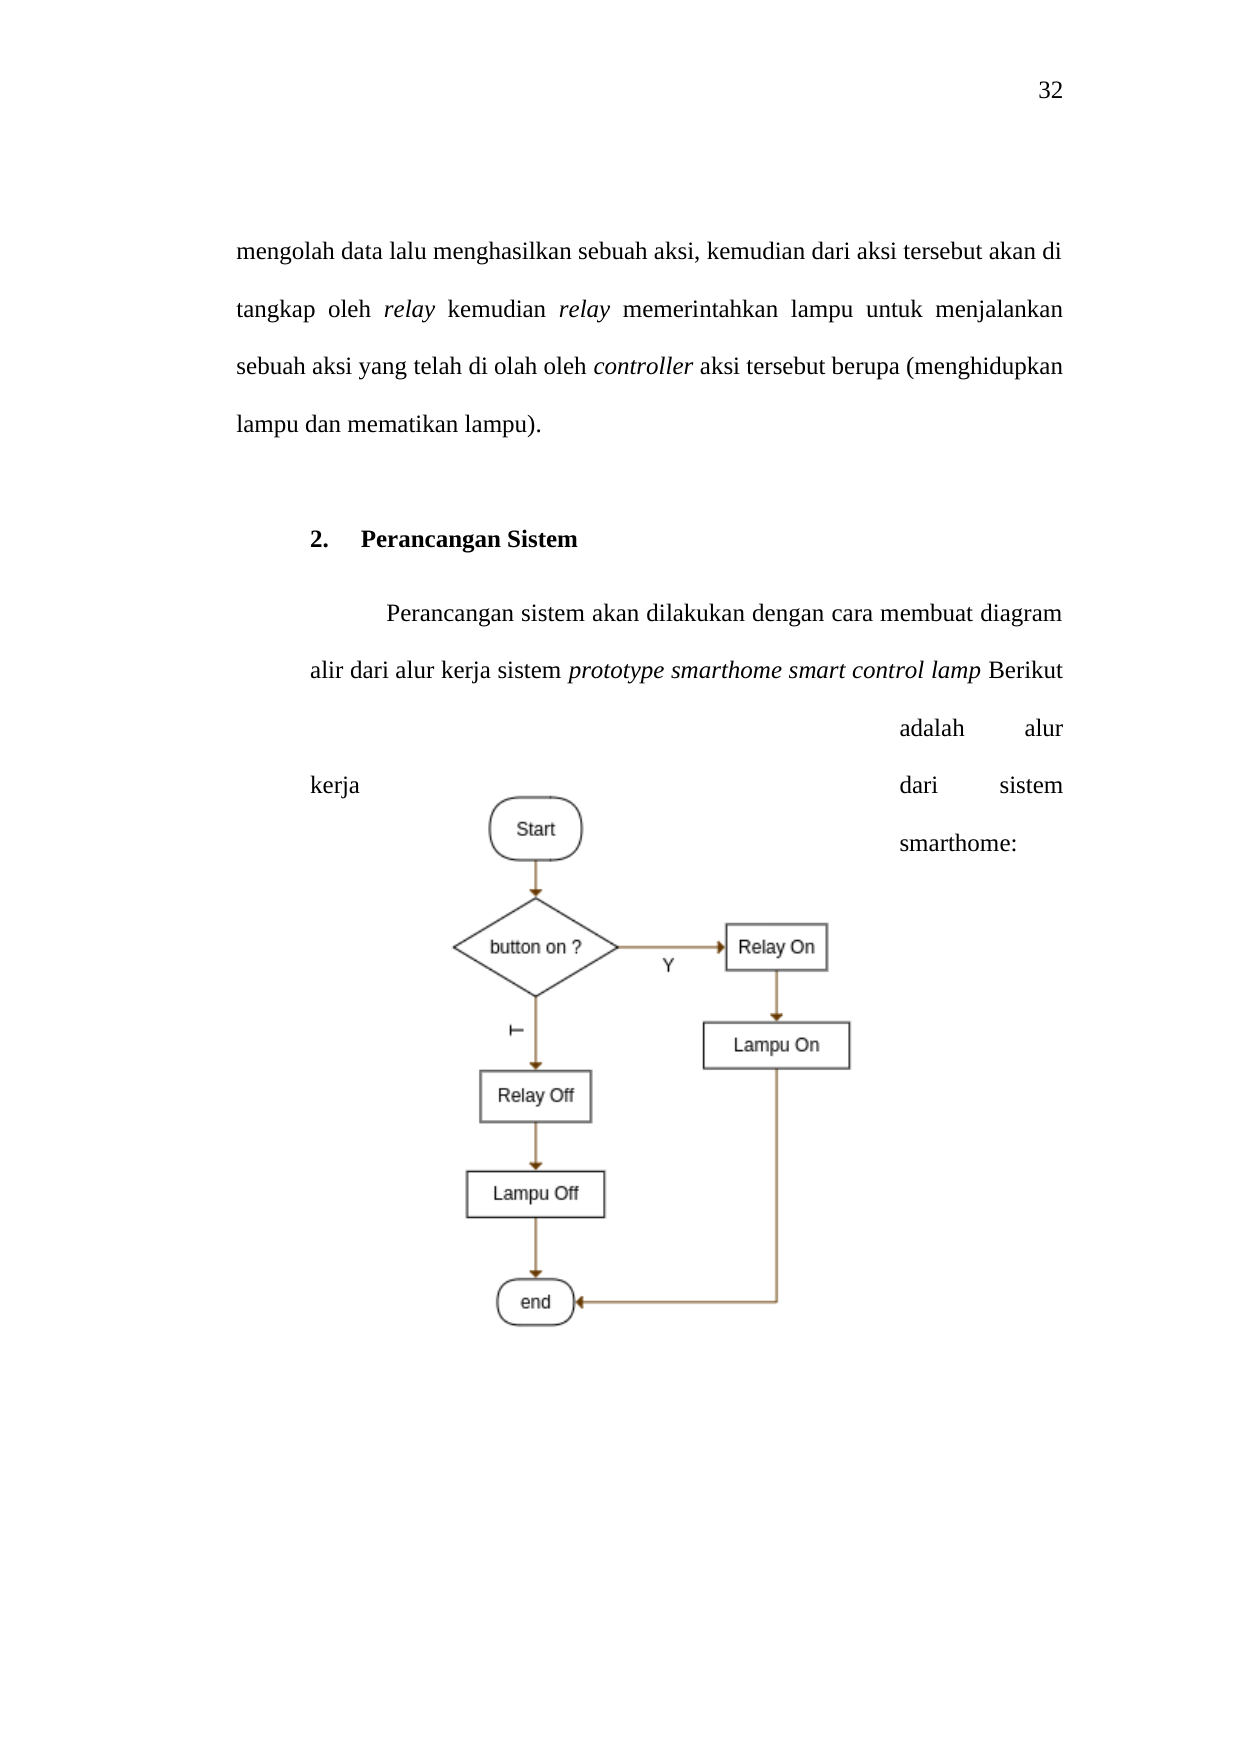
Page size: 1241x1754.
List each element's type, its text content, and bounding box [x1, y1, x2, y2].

text Perancangan sistem akan dilakukan dengan cara membuat diagram alir dari alur kerja sistem prototype smarthome smart control lamp Berikut adalah alur kerja dari sistem smarthome: [310, 598, 1063, 857]
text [236, 236, 1063, 437]
picture [386, 712, 881, 1443]
text 2. Perancangan Sistem [310, 524, 1063, 552]
